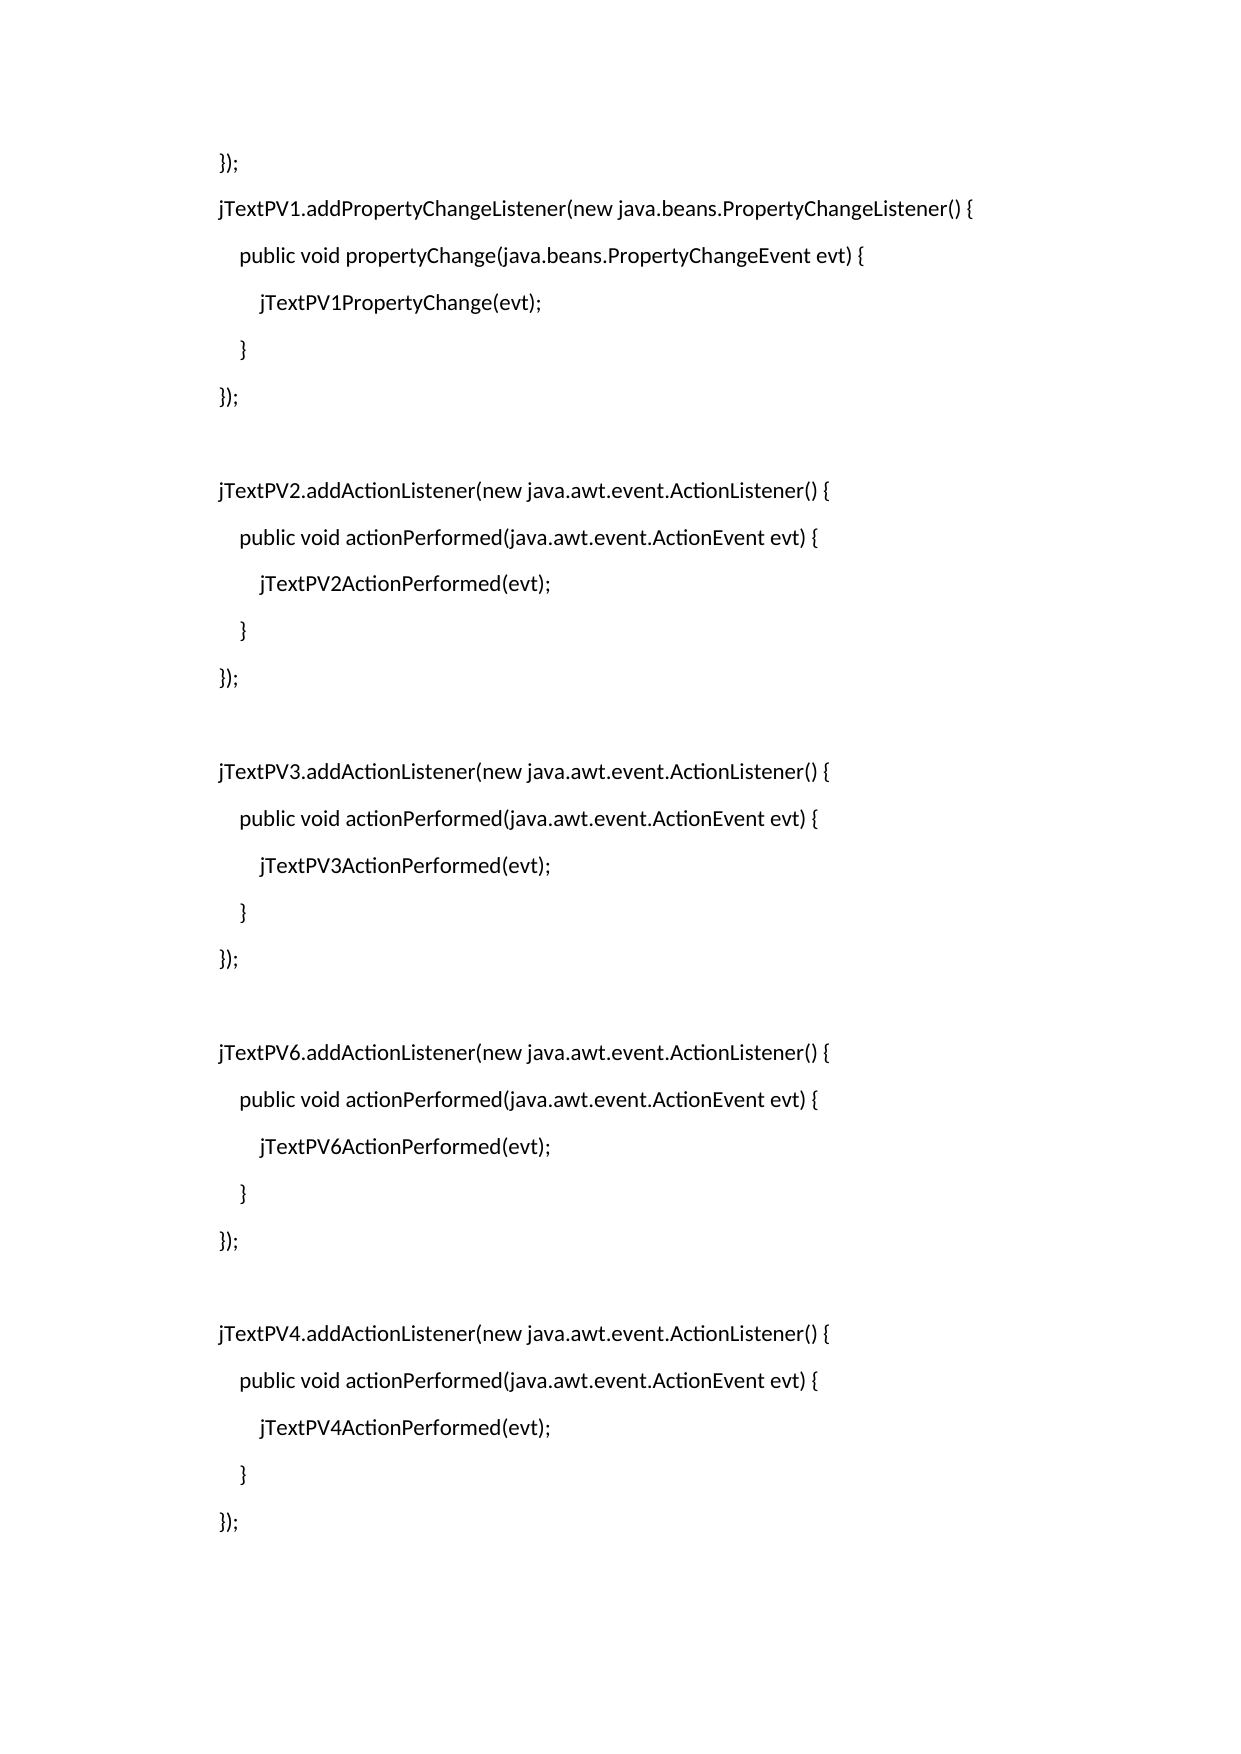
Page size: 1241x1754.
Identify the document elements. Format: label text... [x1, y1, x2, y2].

text public void actionPerformed(java.awt.event.ActionEvent evt) { [177, 1085, 1063, 1113]
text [177, 1366, 1063, 1394]
text jTextPV1.addPropertyChangeListener(new java.beans.PropertyChangeListener() { [177, 194, 1063, 222]
text jTextPV2.addActionListener(new java.awt.event.ActionListener() { [177, 476, 1063, 504]
text jTextPV6.addActionListener(new java.awt.event.ActionListener() { [177, 1038, 1063, 1066]
text } [177, 898, 1063, 926]
text jTextPV4ActionPerformed(evt); [177, 1413, 1063, 1441]
text } [177, 1179, 1063, 1207]
text }); [177, 663, 1063, 691]
text } [177, 616, 1063, 644]
text jTextPV6ActionPerformed(evt); [177, 1132, 1063, 1160]
text jTextPV2ActionPerformed(evt); [177, 569, 1063, 597]
text public void actionPerformed(java.awt.event.ActionEvent evt) { [177, 523, 1063, 551]
text }); [177, 382, 1063, 410]
text } [177, 1460, 1063, 1488]
text public void actionPerformed(java.awt.event.ActionEvent evt) { [177, 804, 1063, 832]
text }); [177, 1507, 1063, 1535]
text }); [177, 148, 1063, 176]
text jTextPV4.addActionListener(new java.awt.event.ActionListener() { [177, 1319, 1063, 1347]
text }); [177, 944, 1063, 972]
text } [177, 335, 1063, 363]
text jTextPV3.addActionListener(new java.awt.event.ActionListener() { [177, 757, 1063, 785]
text public void propertyChange(java.beans.PropertyChangeEvent evt) { [177, 241, 1063, 269]
text jTextPV3ActionPerformed(evt); [177, 851, 1063, 879]
text jTextPV1PropertyChange(evt); [177, 288, 1063, 316]
text }); [177, 1226, 1063, 1254]
